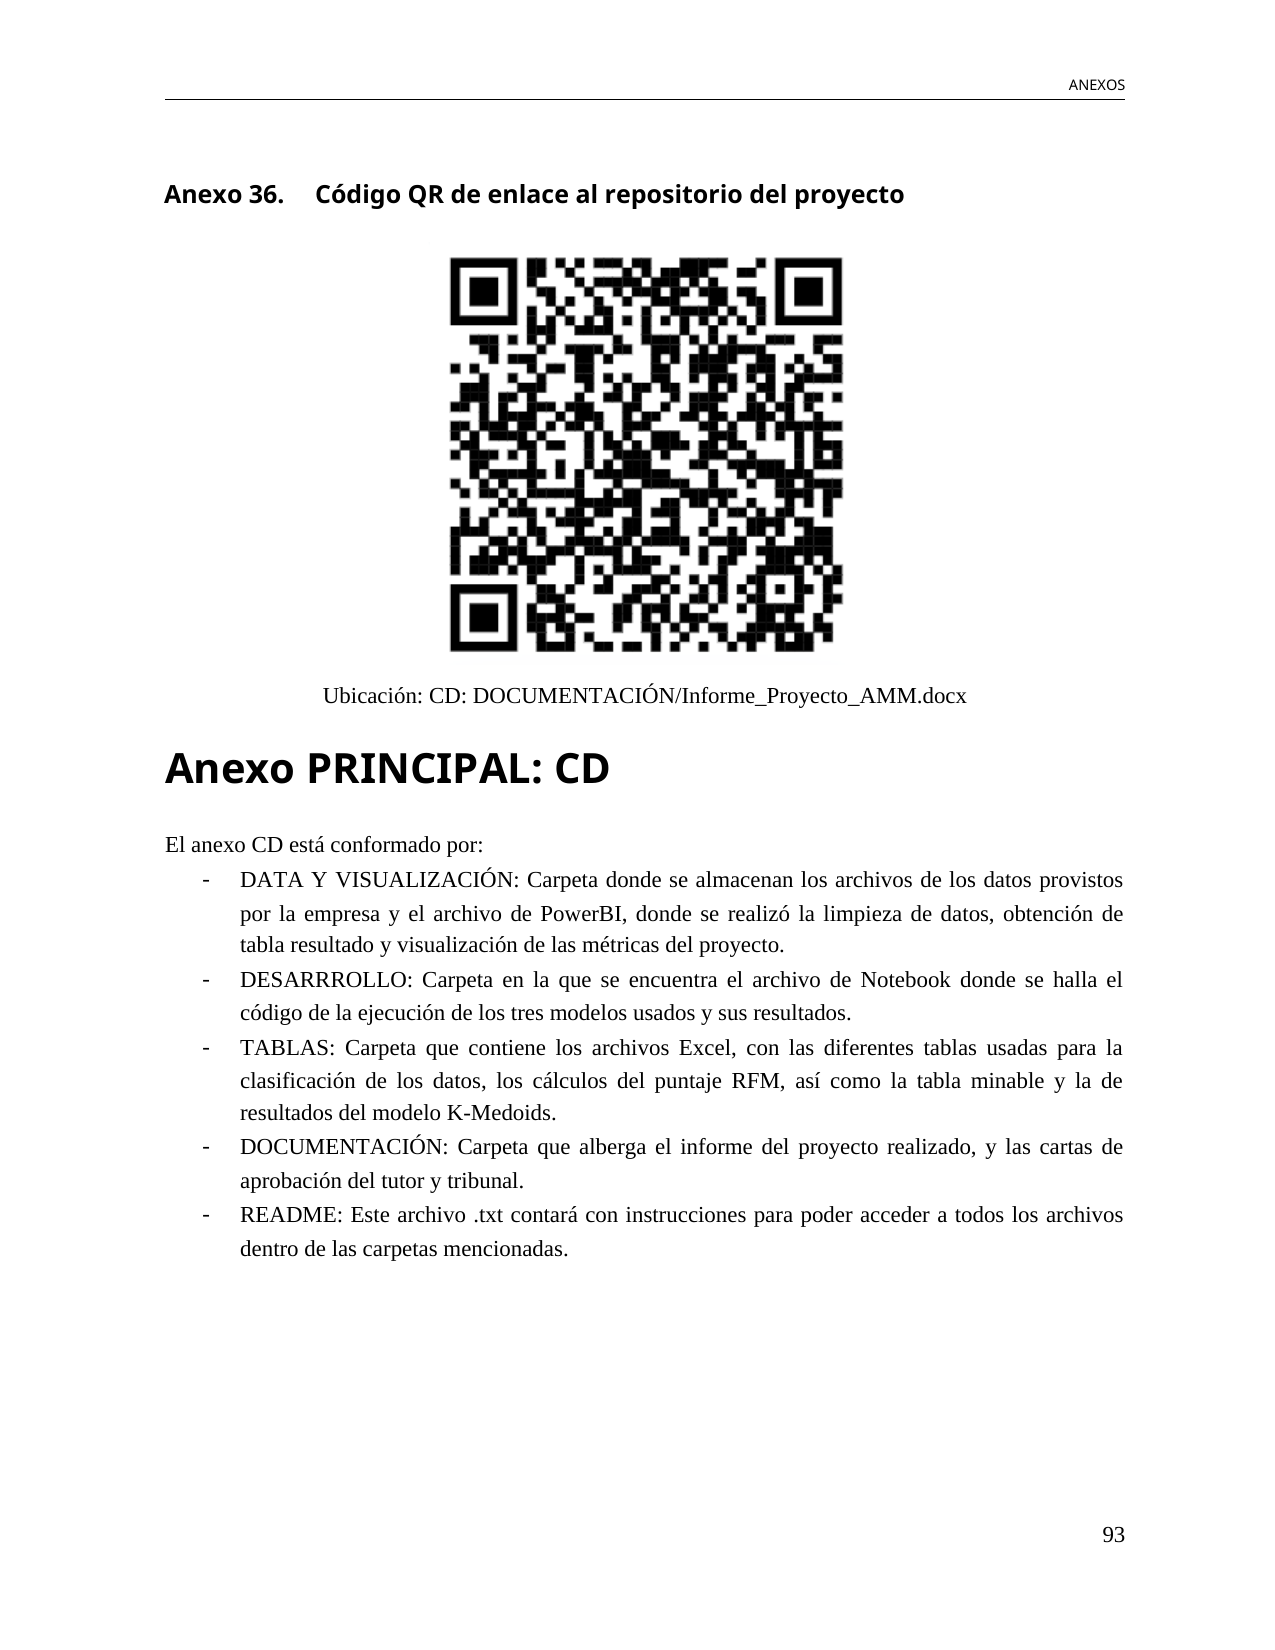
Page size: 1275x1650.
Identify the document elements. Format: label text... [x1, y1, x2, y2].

subtitle Código QR de enlace al repositorio del proyecto [164, 177, 1125, 211]
text Ubicación: CD: DOCUMENTACIÓN/Informe_Proyecto_AMM.docx [165, 682, 1125, 708]
list TABLAS: Carpeta que contiene los archivos Excel, con las diferentes tablas usadas para la clasificación de los datos, los cálculos del puntaje RFM, así como la tabla minable y la de resultados del modelo K-Medoids. [202, 1031, 1125, 1125]
list README: Este archivo .txt contará con instrucciones para poder acceder a todos los archivos dentro de las carpetas mencionadas. [202, 1198, 1125, 1261]
list DOCUMENTACIÓN: Carpeta que alberga el informe del proyecto realizado, y las cartas de aprobación del tutor y tribunal. [202, 1130, 1125, 1193]
text El anexo CD está conformado por: [165, 832, 1125, 858]
subtitle Anexo PRINCIPAL: CD [165, 738, 1125, 795]
list DATA Y VISUALIZACIÓN: Carpeta donde se almacenan los archivos de los datos provistos por la empresa y el archivo de PowerBI, donde se realizó la limpieza de datos, obtención de tabla resultado y visualización de las métricas del proyecto. [202, 863, 1125, 957]
picture [428, 242, 862, 665]
list DESARRROLLO: Carpeta en la que se encuentra el archivo de Notebook donde se halla el código de la ejecución de los tres modelos usados y sus resultados. [202, 963, 1125, 1026]
